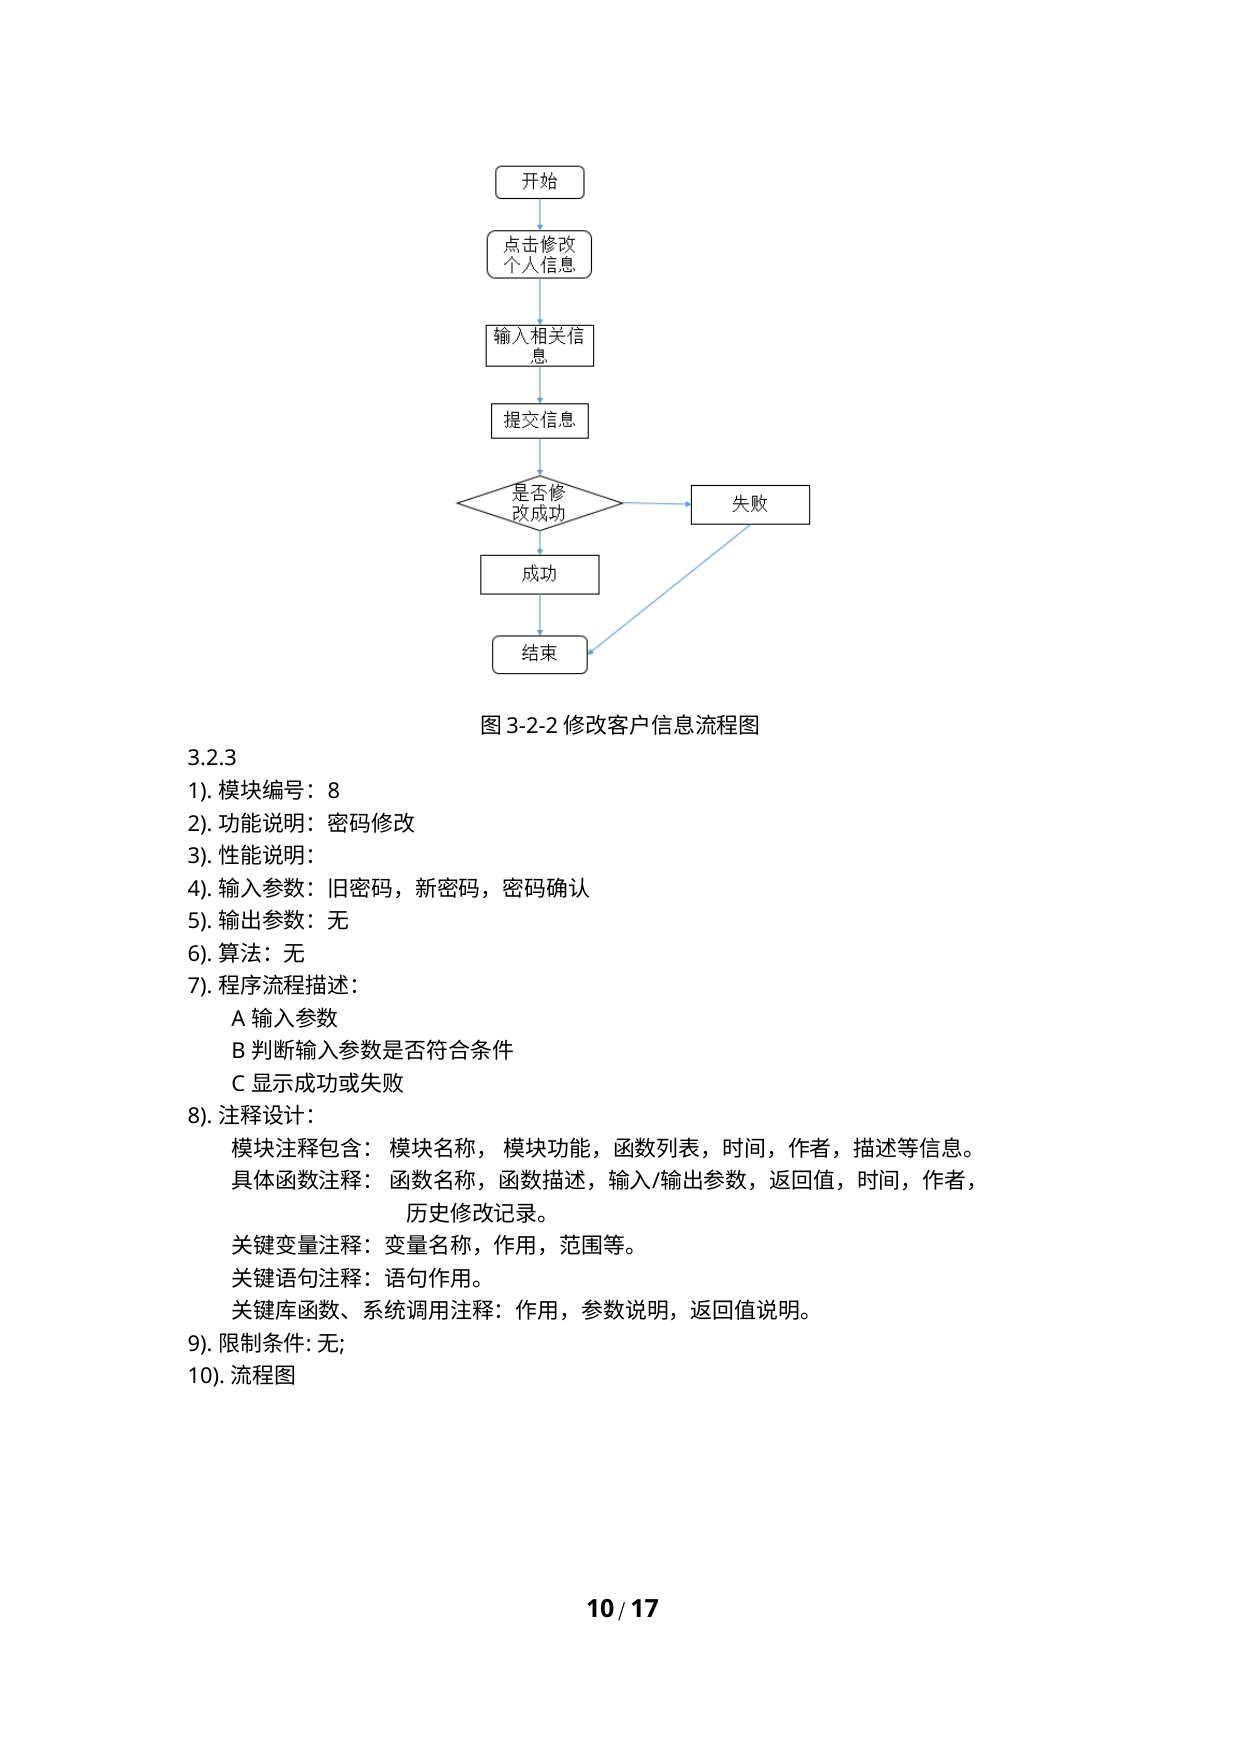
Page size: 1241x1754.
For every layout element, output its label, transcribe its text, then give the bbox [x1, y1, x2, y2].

text 1). 模块编号：8 [187, 773, 1053, 806]
text 关键库函数、系统调用注释：作用，参数说明，返回值说明。 [187, 1293, 1053, 1326]
text 具体函数注释： 函数名称，函数描述，输入/输出参数，返回值，时间，作者， 历史修改记录。 [187, 1163, 1053, 1228]
text 关键语句注释：语句作用。 [187, 1261, 1053, 1293]
picture [418, 155, 822, 686]
text 6). 算法：无 [187, 936, 1053, 968]
text 2). 功能说明：密码修改 [187, 806, 1053, 838]
text B 判断输入参数是否符合条件 [187, 1033, 1053, 1066]
text 9). 限制条件: 无; [187, 1326, 1053, 1358]
text 8). 注释设计： [187, 1098, 1053, 1131]
text 4). 输入参数：旧密码，新密码，密码确认 [187, 871, 1053, 903]
text 图3-2-2 修改客户信息流程图 [187, 708, 1053, 741]
text 关键变量注释：变量名称，作用，范围等。 [231, 1228, 1053, 1261]
text 5). 输出参数：无 [187, 903, 1053, 936]
text A 输入参数 [187, 1001, 1053, 1033]
text 10). 流程图 [187, 1358, 1053, 1391]
text 7). 程序流程描述： [187, 968, 1053, 1001]
text 3). 性能说明： [187, 838, 1053, 871]
text C 显示成功或失败 [187, 1066, 1053, 1098]
text 3.2.3 [187, 741, 1053, 773]
text 模块注释包含： 模块名称， 模块功能，函数列表，时间，作者，描述等信息。 [187, 1131, 1053, 1163]
